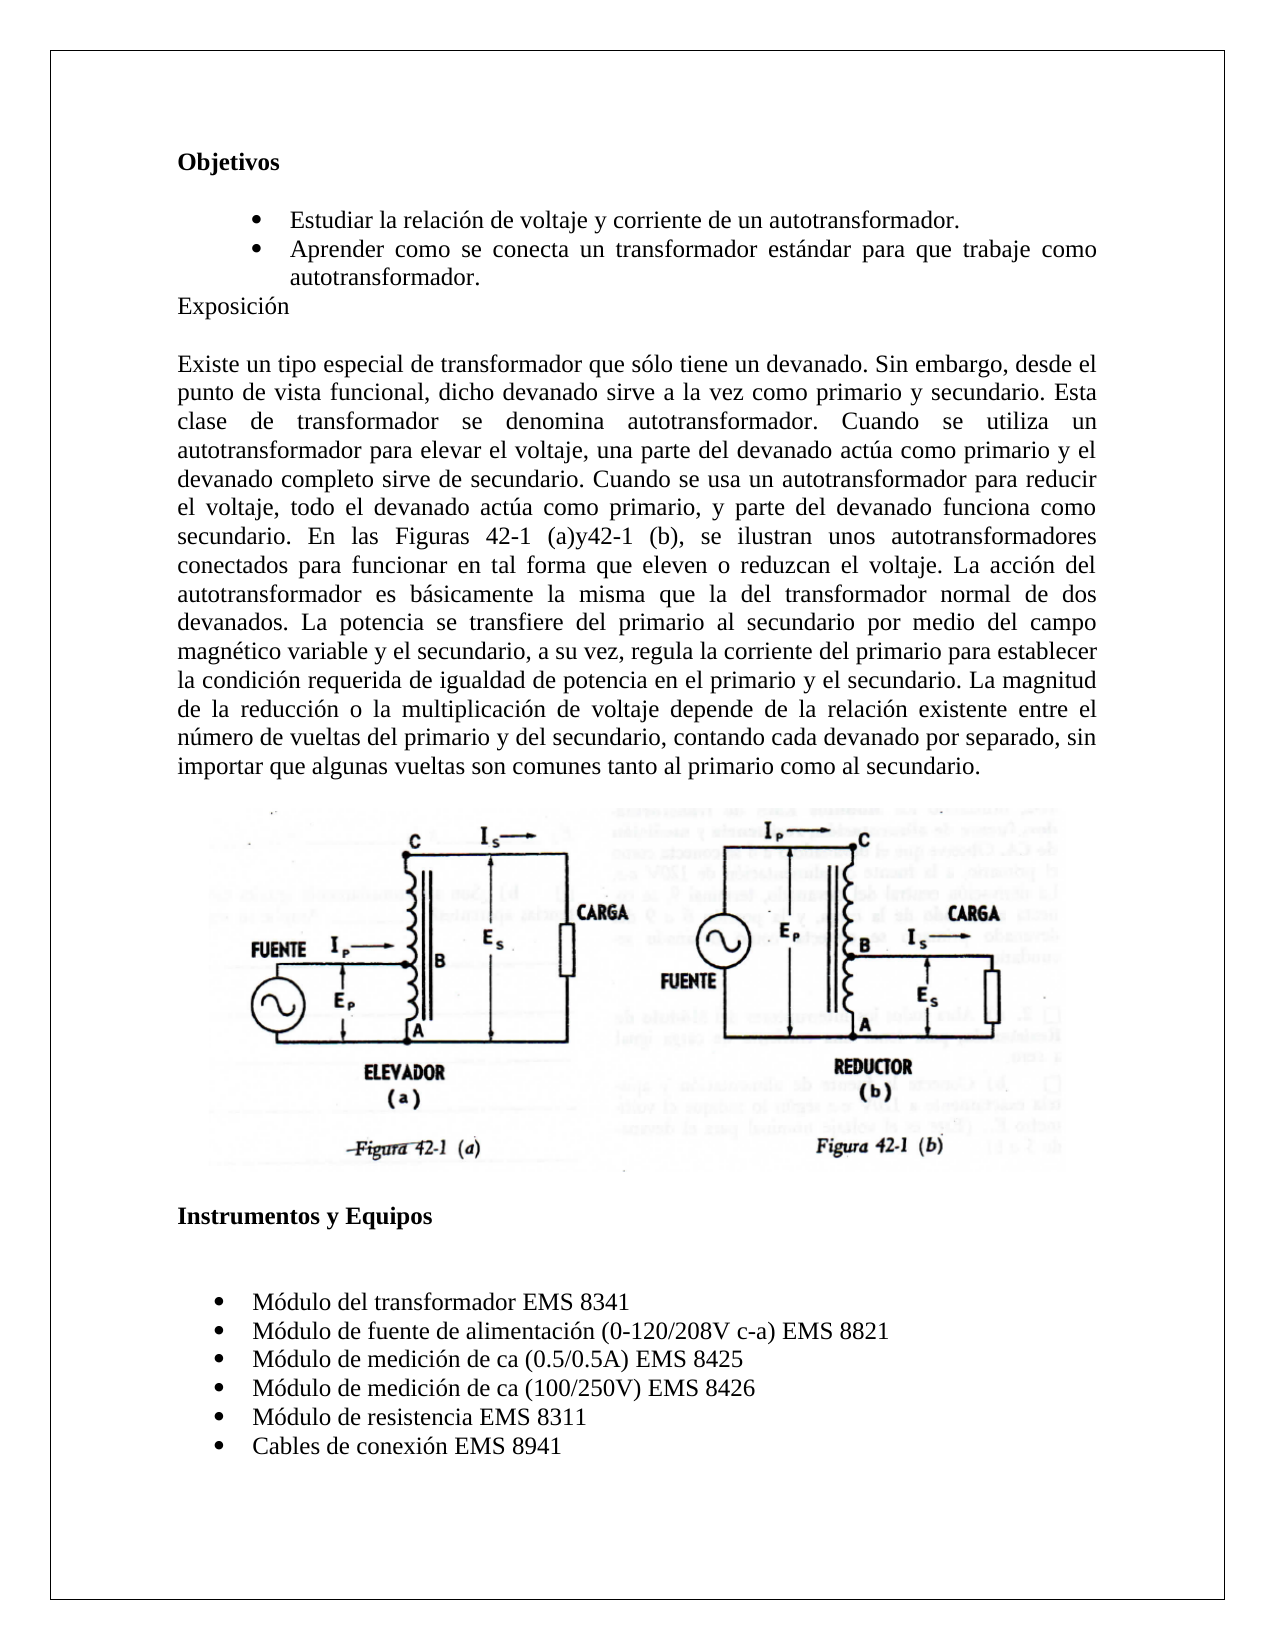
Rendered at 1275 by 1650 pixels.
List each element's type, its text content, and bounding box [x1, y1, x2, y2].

text Exposición [177, 291, 1098, 320]
text Existe un tipo especial de transformador que sólo tiene un devanado. Sin embargo, desde el punto de vista funcional, dicho devanado sirve a la vez como primario y secundario. Esta clase de transformador se denomina autotransformador. Cuando se utiliza un autotransformador para elevar el voltaje, una parte del devanado actúa como primario y el devanado completo sirve de secundario. Cuando se usa un autotransformador para reducir el voltaje, todo el devanado actúa como primario, y parte del devanado funciona como secundario. En las Figuras 42-1 (a)y42-1 (b), se ilustran unos autotransformadores conectados para funcionar en tal forma que eleven o reduzcan el voltaje. La acción del autotransformador es básicamente la misma que la del transformador normal de dos devanados. La potencia se transfiere del primario al secundario por medio del campo magnético variable y el secundario, a su vez, regula la corriente del primario para establecer la condición requerida de igualdad de potencia en el primario y el secundario. La magnitud de la reducción o la multiplicación de voltaje depende de la relación existente entre el número de vueltas del primario y del secundario, contando cada devanado por separado, sin importar que algunas vueltas son comunes tanto al primario como al secundario. [177, 349, 1098, 780]
list Estudiar la relación de voltaje y corriente de un autotransformador. [252, 205, 1098, 234]
list Aprender como se conecta un transformador estándar para que trabaje como autotransformador. [252, 234, 1098, 291]
picture [208, 808, 1067, 1172]
list Módulo de fuente de alimentación (0-120/208V c-a) EMS 8821 [214, 1316, 1098, 1344]
list Módulo del transformador EMS 8341 [214, 1287, 1098, 1316]
list Cables de conexión EMS 8941 [214, 1431, 1098, 1459]
text Instrumentos y Equipos [177, 1201, 1098, 1229]
list Módulo de resistencia EMS 8311 [214, 1402, 1098, 1431]
list Módulo de medición de ca (100/250V) EMS 8426 [214, 1373, 1098, 1402]
list Módulo de medición de ca (0.5/0.5A) EMS 8425 [214, 1344, 1098, 1373]
text Objetivos [177, 147, 1098, 176]
